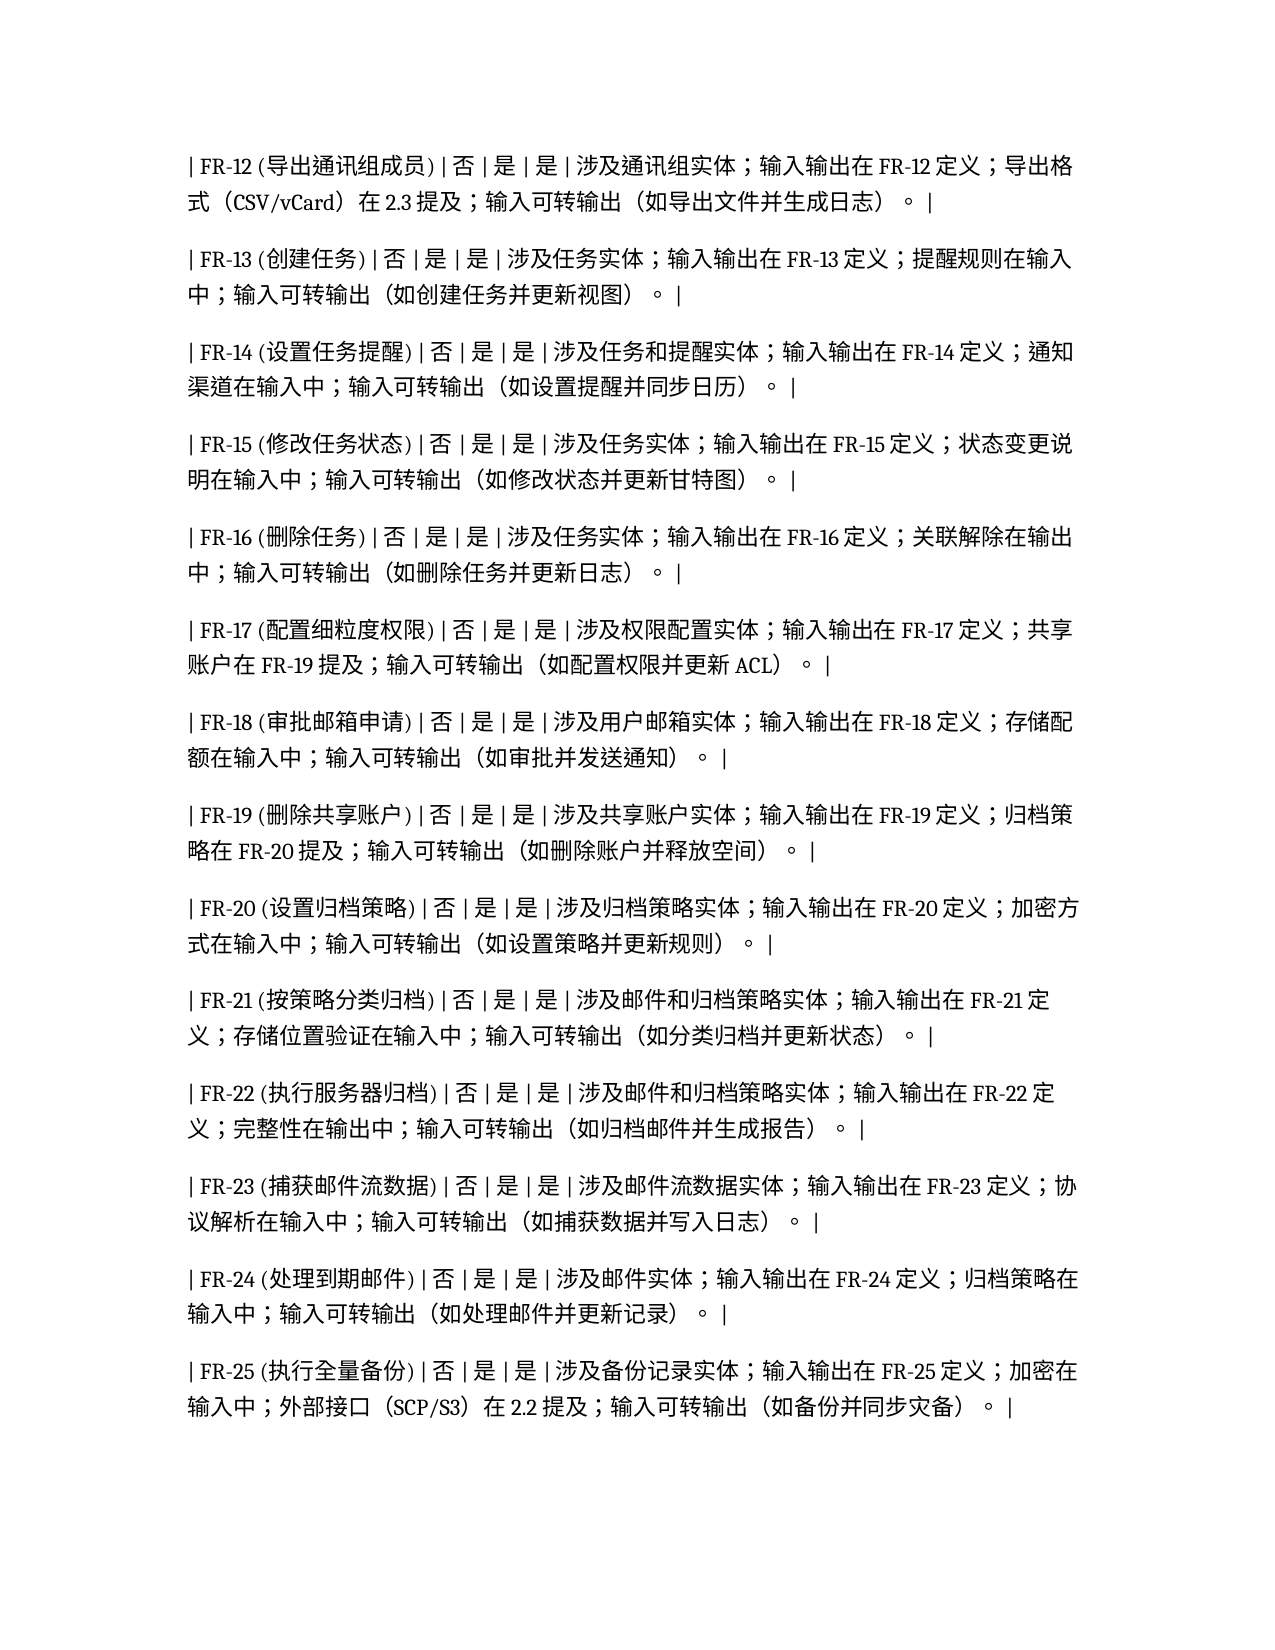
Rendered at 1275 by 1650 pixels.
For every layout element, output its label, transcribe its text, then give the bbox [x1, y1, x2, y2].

text | FR-15 (修改任务状态) | 否 | 是 | 是 | 涉及任务实体；输入输出在FR-15定义；状态变更说明在输入中；输入可转输出（如修改状态并更新甘特图）。 | [187, 428, 1087, 495]
text | FR-19 (删除共享账户) | 否 | 是 | 是 | 涉及共享账户实体；输入输出在FR-19定义；归档策略在FR-20提及；输入可转输出（如删除账户并释放空间）。 | [187, 799, 1087, 866]
text | FR-14 (设置任务提醒) | 否 | 是 | 是 | 涉及任务和提醒实体；输入输出在FR-14定义；通知渠道在输入中；输入可转输出（如设置提醒并同步日历）。 | [187, 335, 1087, 403]
text | FR-16 (删除任务) | 否 | 是 | 是 | 涉及任务实体；输入输出在FR-16定义；关联解除在输出中；输入可转输出（如删除任务并更新日志）。 | [187, 521, 1087, 588]
text | FR-17 (配置细粒度权限) | 否 | 是 | 是 | 涉及权限配置实体；输入输出在FR-17定义；共享账户在FR-19提及；输入可转输出（如配置权限并更新ACL）。 | [187, 613, 1087, 681]
text | FR-21 (按策略分类归档) | 否 | 是 | 是 | 涉及邮件和归档策略实体；输入输出在FR-21定义；存储位置验证在输入中；输入可转输出（如分类归档并更新状态）。 | [187, 984, 1087, 1052]
text | FR-18 (审批邮箱申请) | 否 | 是 | 是 | 涉及用户邮箱实体；输入输出在FR-18定义；存储配额在输入中；输入可转输出（如审批并发送通知）。 | [187, 706, 1087, 773]
text | FR-25 (执行全量备份) | 否 | 是 | 是 | 涉及备份记录实体；输入输出在FR-25定义；加密在输入中；外部接口（SCP/S3）在2.2提及；输入可转输出（如备份并同步灾备）。 | [187, 1355, 1087, 1422]
text | FR-22 (执行服务器归档) | 否 | 是 | 是 | 涉及邮件和归档策略实体；输入输出在FR-22定义；完整性在输出中；输入可转输出（如归档邮件并生成报告）。 | [187, 1077, 1087, 1144]
text | FR-20 (设置归档策略) | 否 | 是 | 是 | 涉及归档策略实体；输入输出在FR-20定义；加密方式在输入中；输入可转输出（如设置策略并更新规则）。 | [187, 892, 1087, 959]
text | FR-23 (捕获邮件流数据) | 否 | 是 | 是 | 涉及邮件流数据实体；输入输出在FR-23定义；协议解析在输入中；输入可转输出（如捕获数据并写入日志）。 | [187, 1170, 1087, 1237]
text | FR-24 (处理到期邮件) | 否 | 是 | 是 | 涉及邮件实体；输入输出在FR-24定义；归档策略在输入中；输入可转输出（如处理邮件并更新记录）。 | [187, 1262, 1087, 1330]
text | FR-12 (导出通讯组成员) | 否 | 是 | 是 | 涉及通讯组实体；输入输出在FR-12定义；导出格式（CSV/vCard）在2.3提及；输入可转输出（如导出文件并生成日志）。 | [187, 150, 1087, 217]
text | FR-13 (创建任务) | 否 | 是 | 是 | 涉及任务实体；输入输出在FR-13定义；提醒规则在输入中；输入可转输出（如创建任务并更新视图）。 | [187, 243, 1087, 310]
